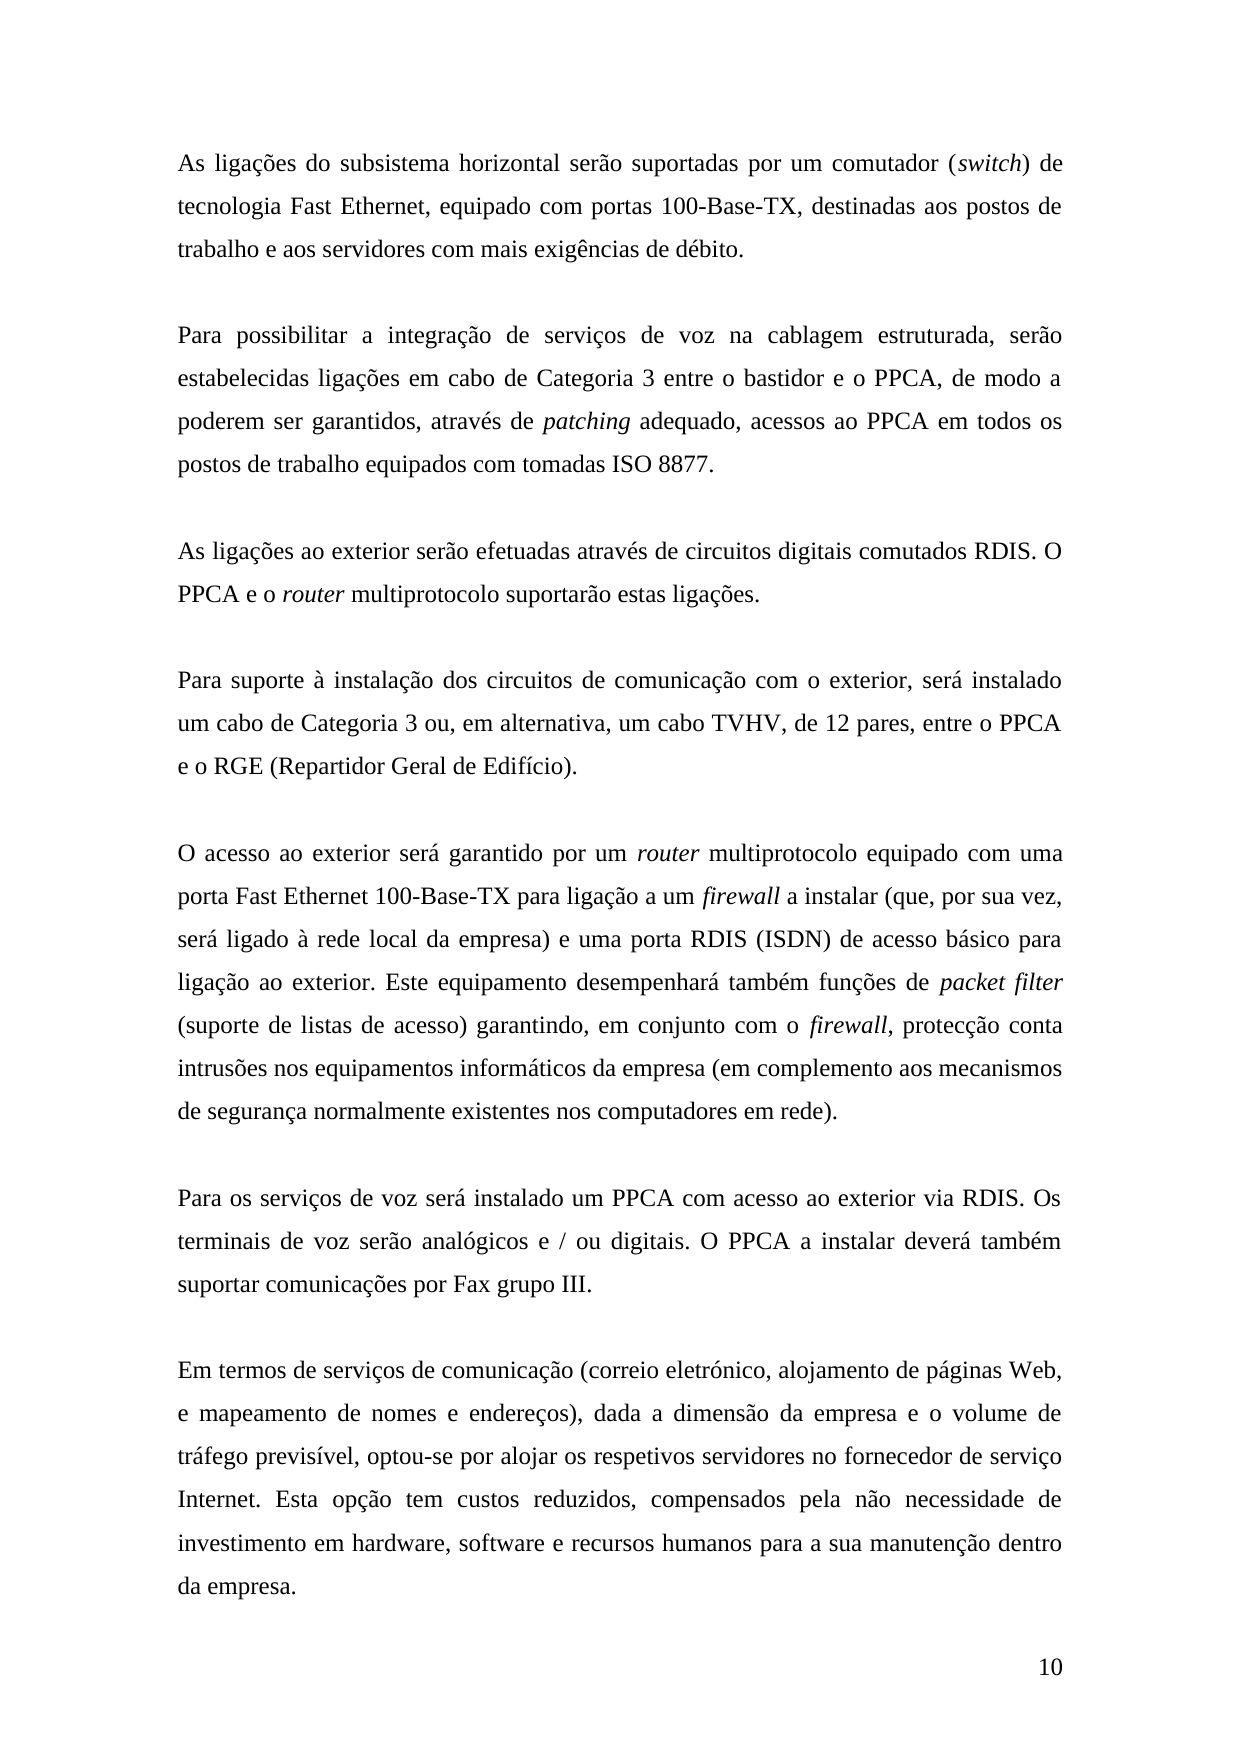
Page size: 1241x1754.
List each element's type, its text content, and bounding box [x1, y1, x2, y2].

text As ligações ao exterior serão efetuadas através de circuitos digitais comutados RDIS. O PPCA e o router multiprotocolo suportarão estas ligações. [177, 536, 1063, 608]
text Para possibilitar a integração de serviços de voz na cablagem estruturada, serão estabelecidas ligações em cabo de Categoria 3 entre o bastidor e o PPCA, de modo a poderem ser garantidos, através de patching adequado, acessos ao PPCA em todos os postos de trabalho equipados com tomadas ISO 8877. [177, 320, 1063, 478]
text Para suporte à instalação dos circuitos de comunicação com o exterior, será instalado um cabo de Categoria 3 ou, em alternativa, um cabo TVHV, de 12 pares, entre o PPCA e o RGE (Repartidor Geral de Edifício). [177, 665, 1063, 780]
text Para os serviços de voz será instalado um PPCA com acesso ao exterior via RDIS. Os terminais de voz serão analógicos e / ou digitais. O PPCA a instalar deverá também suportar comunicações por Fax grupo III. [177, 1183, 1063, 1298]
text Em termos de serviços de comunicação (correio eletrónico, alojamento de páginas Web, e mapeamento de nomes e endereços), dada a dimensão da empresa e o volume de tráfego previsível, optou-se por alojar os respetivos servidores no fornecedor de serviço Internet. Esta opção tem custos reduzidos, compensados pela não necessidade de investimento em hardware, software e recursos humanos para a sua manutenção dentro da empresa. [177, 1355, 1063, 1599]
text As ligações do subsistema horizontal serão suportadas por um comutador (switch) de tecnologia Fast Ethernet, equipado com portas 100-Base-TX, destinadas aos postos de trabalho e aos servidores com mais exigências de débito. [177, 148, 1063, 263]
text O acesso ao exterior será garantido por um router multiprotocolo equipado com uma porta Fast Ethernet 100-Base-TX para ligação a um firewall a instalar (que, por sua vez, será ligado à rede local da empresa) e uma porta RDIS (ISDN) de acesso básico para ligação ao exterior. Este equipamento desempenhará também funções de packet filter (suporte de listas de acesso) garantindo, em conjunto com o firewall, protecção conta intrusões nos equipamentos informáticos da empresa (em complemento aos mecanismos de segurança normalmente existentes nos computadores em rede). [177, 838, 1063, 1125]
